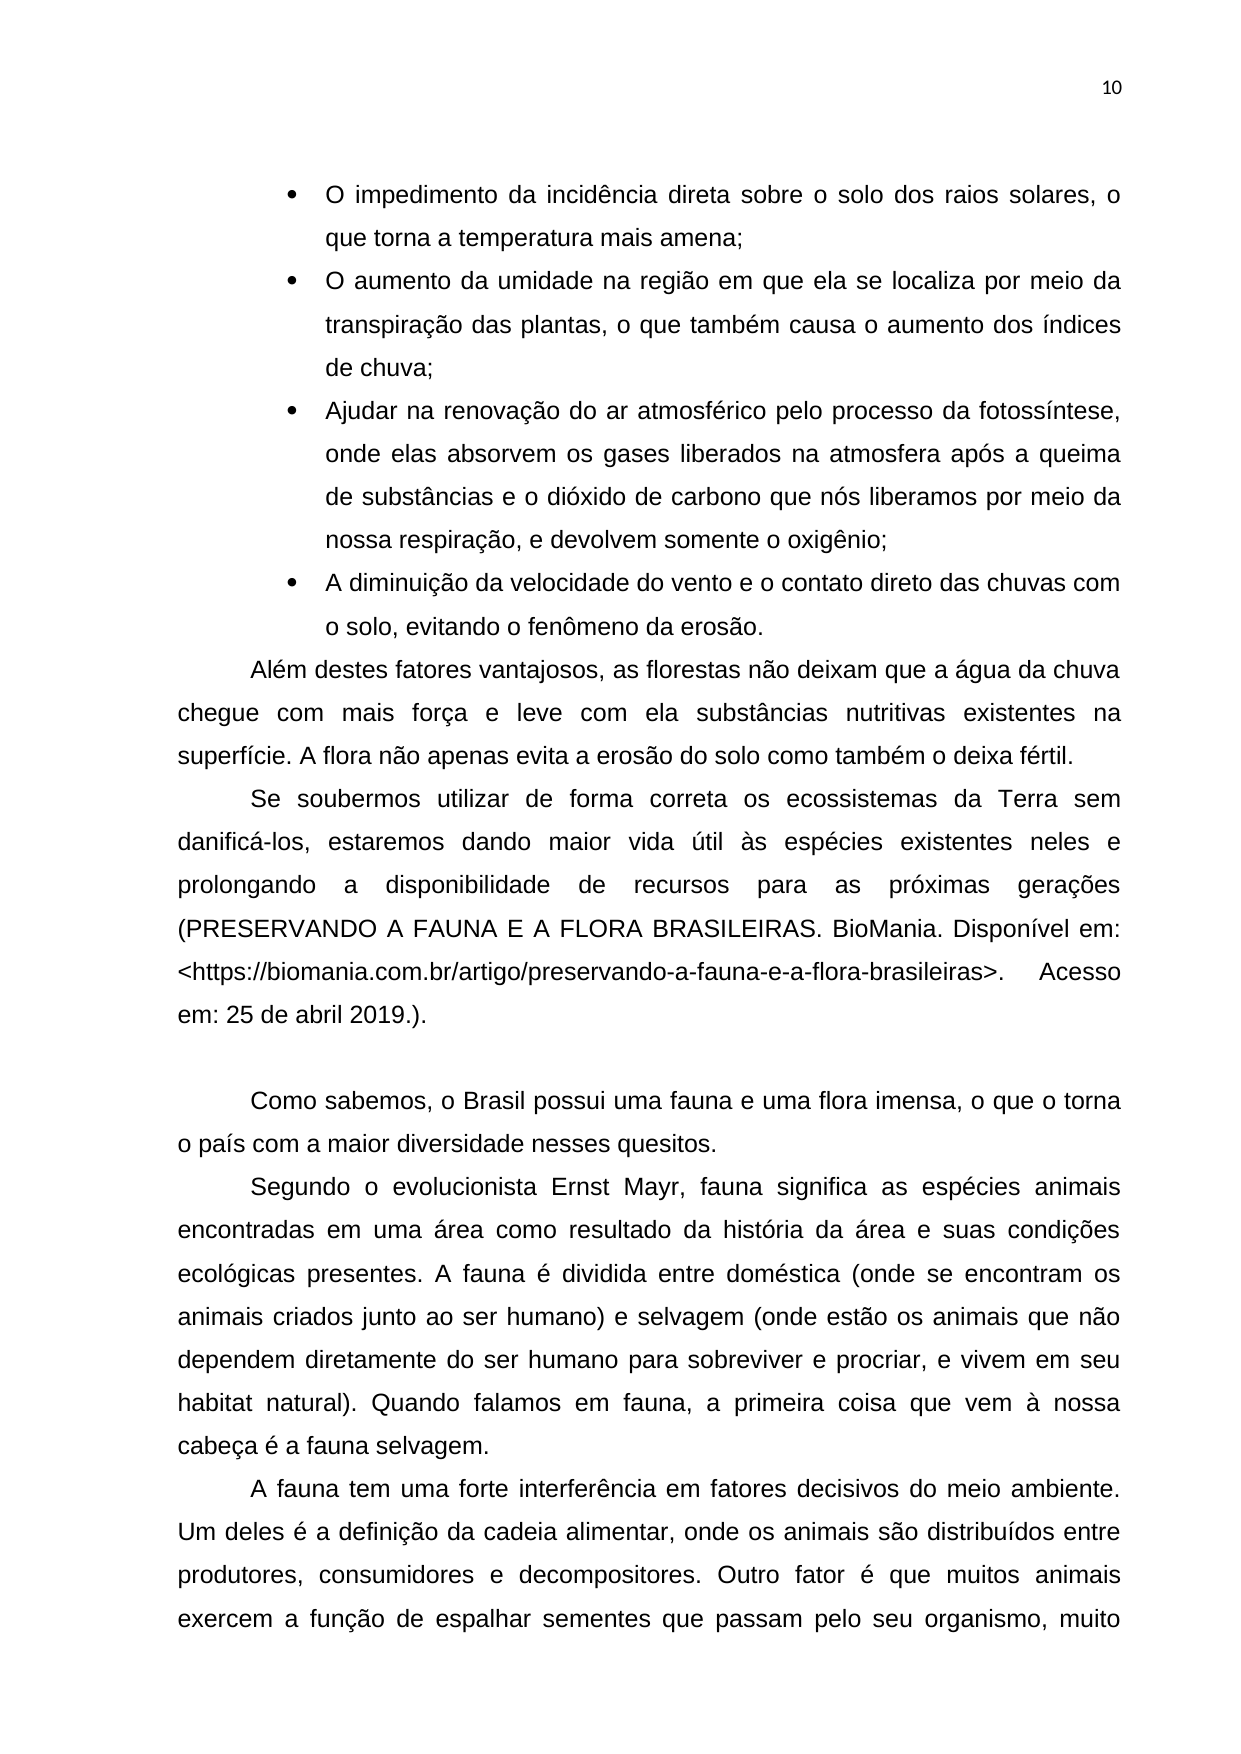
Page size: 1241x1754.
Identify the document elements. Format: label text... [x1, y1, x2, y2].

list A diminuição da velocidade do vento e o contato direto das chuvas com o solo, evitando o fenômeno da erosão. [288, 568, 1122, 640]
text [177, 1474, 1122, 1632]
text Segundo o evolucionista Ernst Mayr, fauna significa as espécies animais encontradas em uma área como resultado da história da área e suas condições ecológicas presentes. A fauna é dividida entre doméstica (onde se encontram os animais criados junto ao ser humano) e selvagem (onde estão os animais que não dependem diretamente do ser humano para sobreviver e procriar, e vivem em seu habitat natural). Quando falamos em fauna, a primeira coisa que vem à nossa cabeça é a fauna selvagem. [177, 1172, 1122, 1460]
text Como sabemos, o Brasil possui uma fauna e uma flora imensa, o que o torna o país com a maior diversidade nesses quesitos. [177, 1086, 1122, 1158]
list O aumento da umidade na região em que ela se localiza por meio da transpiração das plantas, o que também causa o aumento dos índices de chuva; [288, 266, 1122, 381]
list Ajudar na renovação do ar atmosférico pelo processo da fotossíntese, onde elas absorvem os gases liberados na atmosfera após a queima de substâncias e o dióxido de carbono que nós liberamos por meio da nossa respiração, e devolvem somente o oxigênio; [288, 396, 1122, 554]
text Se soubermos utilizar de forma correta os ecossistemas da Terra sem danificá-los, estaremos dando maior vida útil às espécies existentes neles e prolongando a disponibilidade de recursos para as próximas gerações (PRESERVANDO A FAUNA E A FLORA BRASILEIRAS. BioMania. Disponível em: <https://biomania.com.br/artigo/preservando-a-fauna-e-a-flora-brasileiras>. Acesso em: 25 de abril 2019.). [177, 784, 1122, 1028]
list O impedimento da incidência direta sobre o solo dos raios solares, o que torna a temperatura mais amena; [288, 180, 1122, 252]
text Além destes fatores vantajosos, as florestas não deixam que a água da chuva chegue com mais força e leve com ela substâncias nutritivas existentes na superfície. A flora não apenas evita a erosão do solo como também o deixa fértil. [177, 655, 1122, 770]
